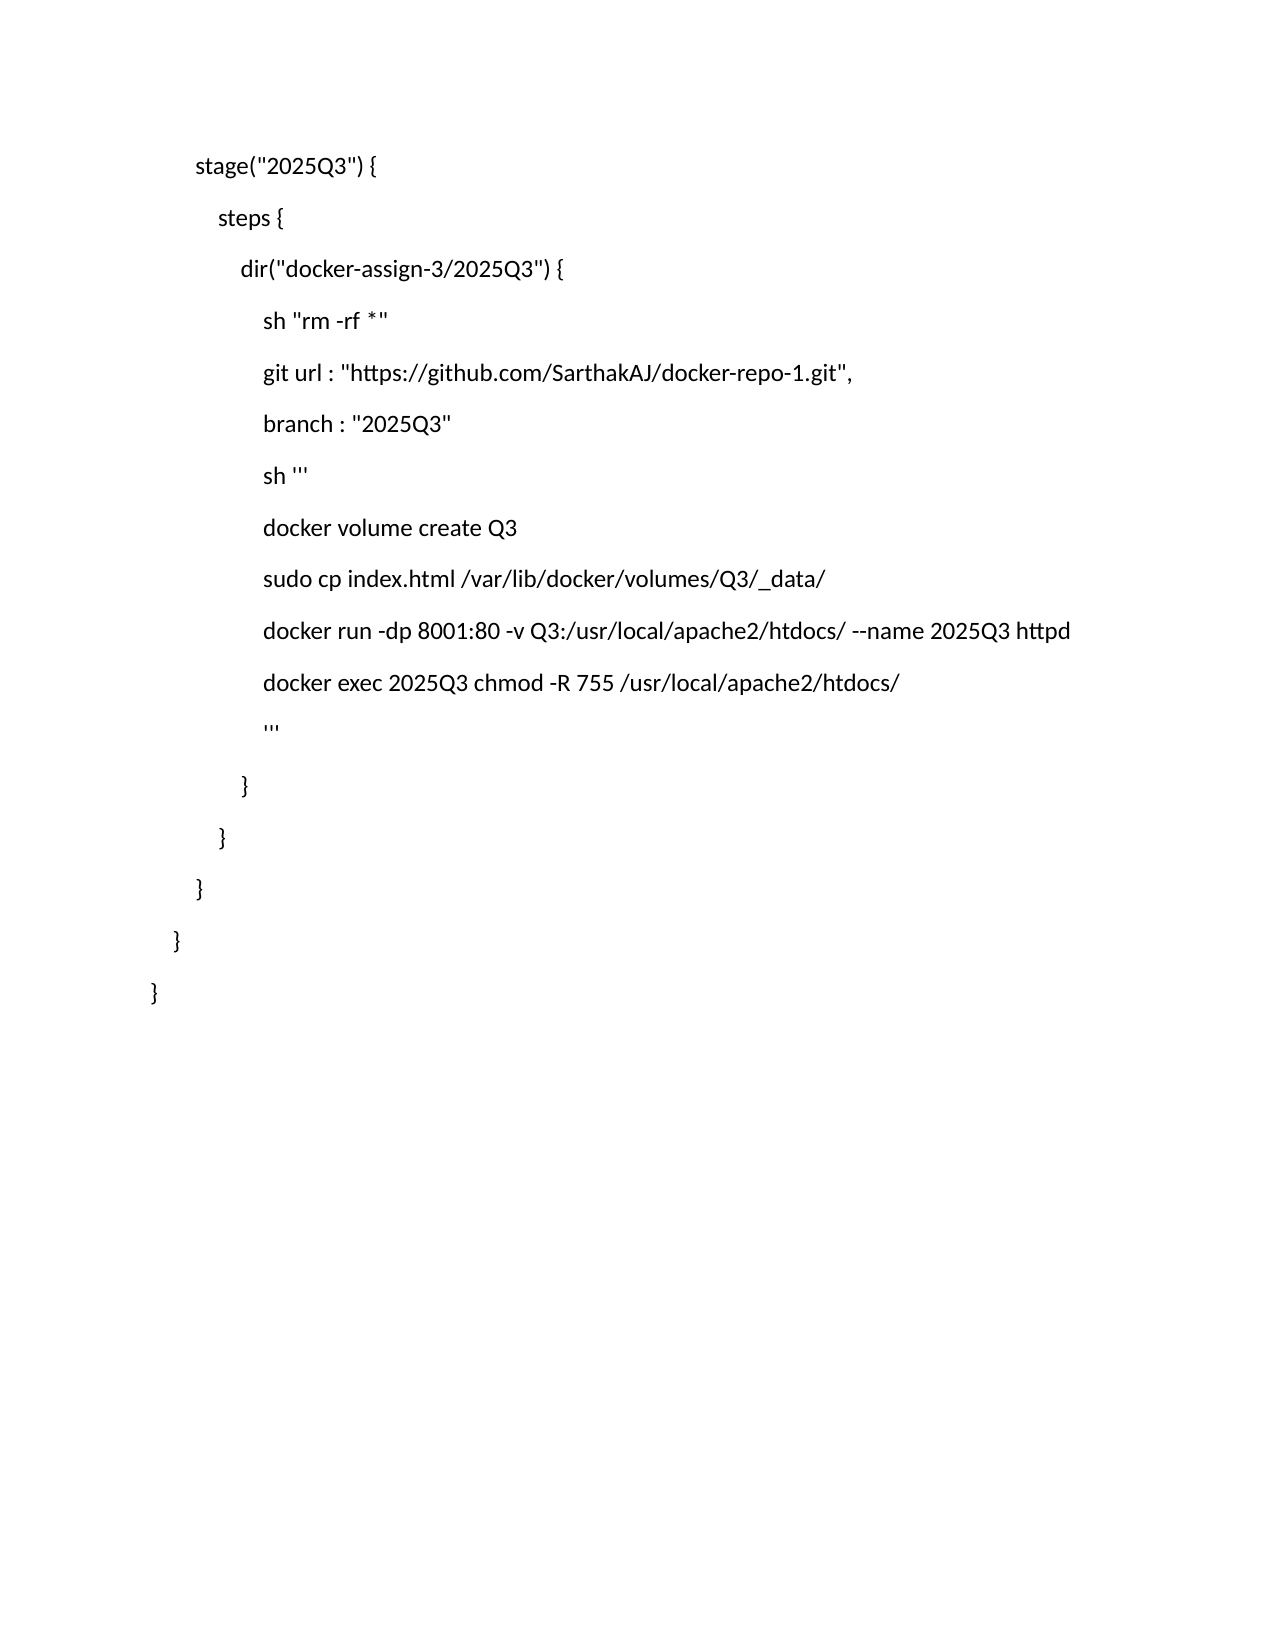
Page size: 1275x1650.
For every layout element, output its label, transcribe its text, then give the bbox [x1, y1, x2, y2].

text dir("docker-assign-3/2025Q3") { [150, 253, 1125, 284]
text branch : "2025Q3" [150, 408, 1125, 439]
text sh ''' [150, 460, 1125, 491]
text ''' [150, 718, 1125, 749]
text } [150, 873, 1125, 904]
text steps { [150, 202, 1125, 232]
text docker run -dp 8001:80 -v Q3:/usr/local/apache2/htdocs/ --name 2025Q3 httpd [150, 615, 1125, 646]
text } [150, 822, 1125, 852]
text docker volume create Q3 [150, 512, 1125, 542]
text } [150, 770, 1125, 801]
text stage("2025Q3") { [150, 150, 1125, 181]
text } [150, 977, 1125, 1007]
text sudo cp index.html /var/lib/docker/volumes/Q3/_data/ [150, 563, 1125, 594]
text sh "rm -rf *" [150, 305, 1125, 336]
text docker exec 2025Q3 chmod -R 755 /usr/local/apache2/htdocs/ [150, 667, 1125, 697]
text } [150, 925, 1125, 956]
text git url : "https://github.com/SarthakAJ/docker-repo-1.git", [150, 357, 1125, 387]
